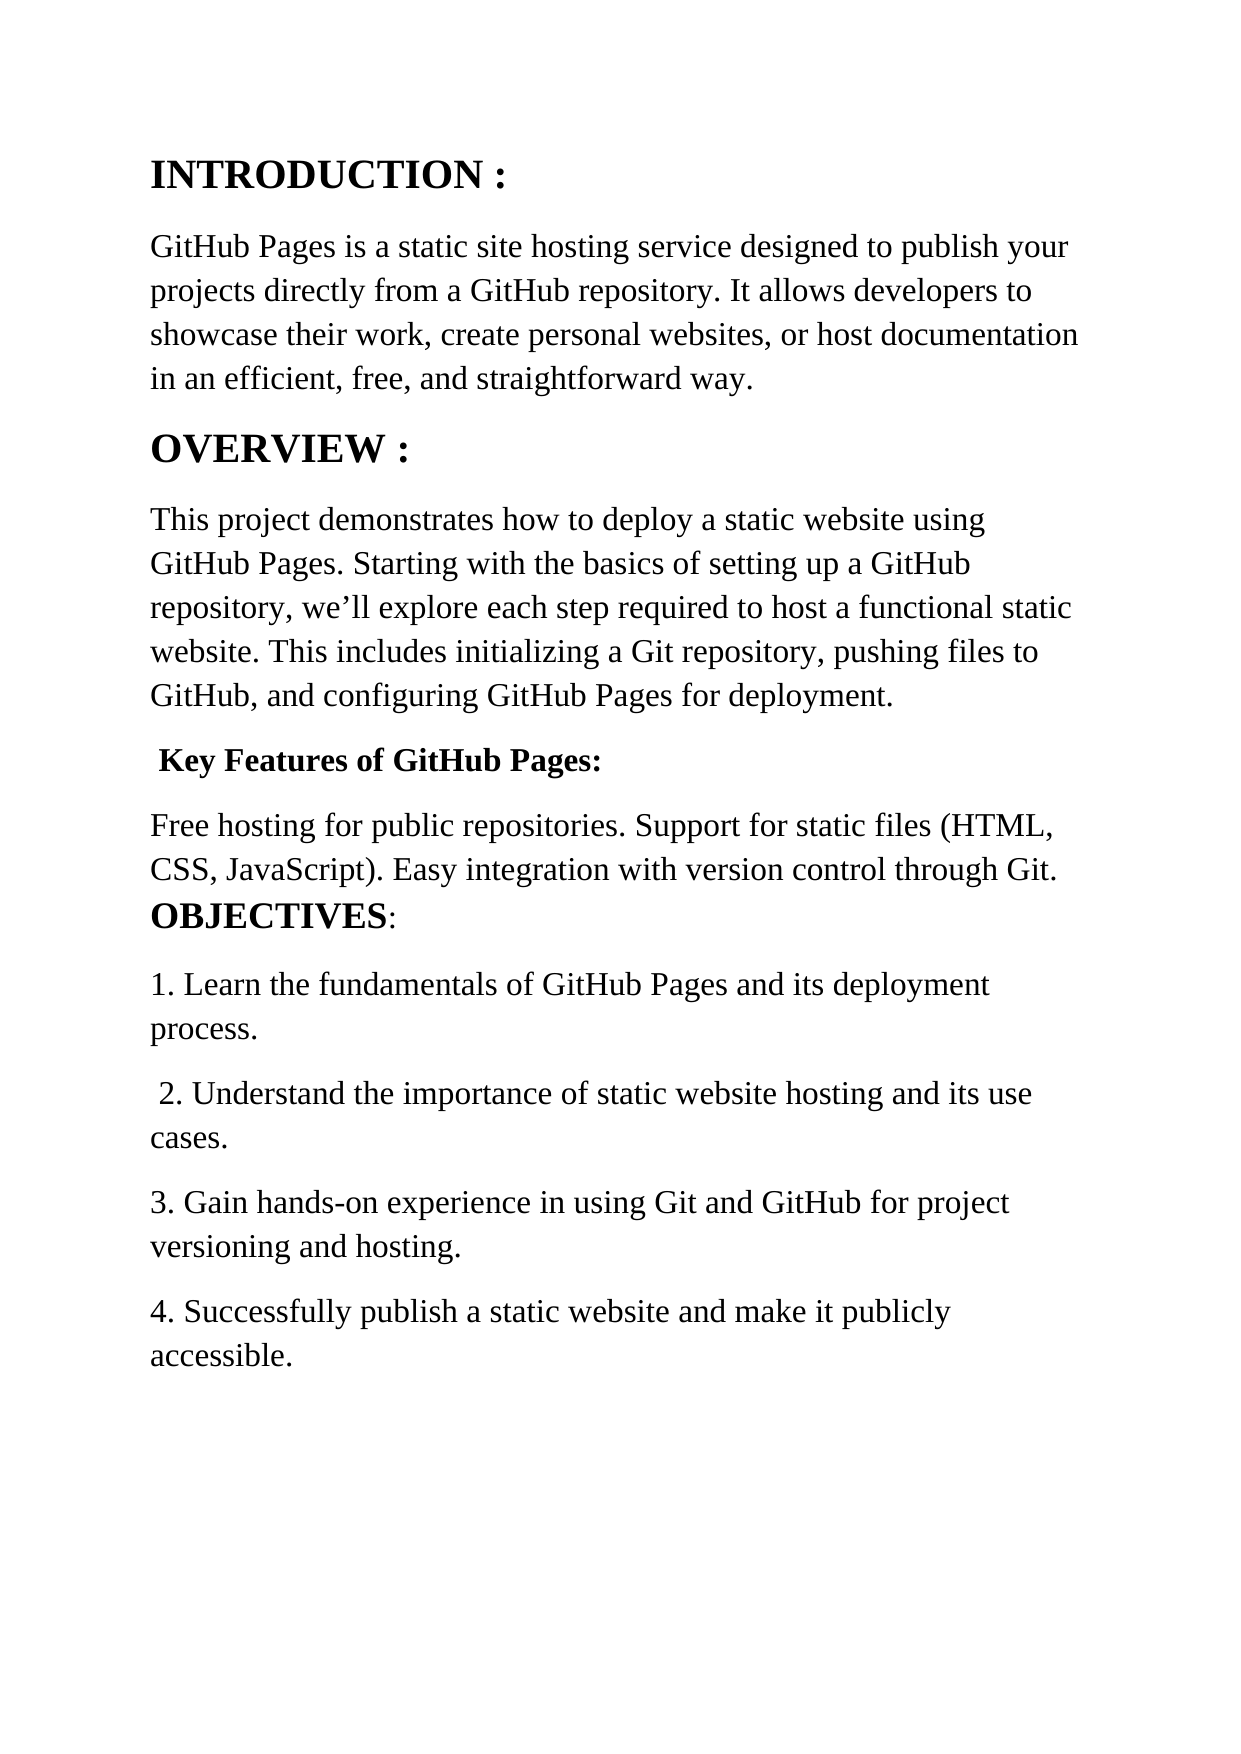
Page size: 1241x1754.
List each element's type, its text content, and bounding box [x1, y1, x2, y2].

text Key Features of GitHub Pages: [150, 740, 1090, 778]
text OVERVIEW : [150, 423, 1090, 471]
text GitHub Pages is a static site hosting service designed to publish your projects directly from a GitHub repository. It allows developers to showcase their work, create personal websites, or host documentation in an efficient, free, and straightforward way. [150, 226, 1090, 396]
text This project demonstrates how to deploy a static website using GitHub Pages. Starting with the basics of setting up a GitHub repository, we’ll explore each step required to host a functional static website. This includes initializing a Git repository, pushing files to GitHub, and configuring GitHub Pages for deployment. [150, 499, 1090, 713]
text 4. Successfully publish a static website and make it publicly accessible. [150, 1291, 1090, 1373]
text 2. Understand the importance of static website hosting and its use cases. [150, 1073, 1090, 1156]
text INTRODUCTION : [150, 150, 1090, 198]
text Free hosting for public repositories. Support for static files (HTML, CSS, JavaScript). Easy integration with version control through Git. OBJECTIVES: [150, 805, 1090, 937]
text 1. Learn the fundamentals of GitHub Pages and its deployment process. [150, 964, 1090, 1047]
text 3. Gain hands-on experience in using Git and GitHub for project versioning and hosting. [150, 1182, 1090, 1264]
